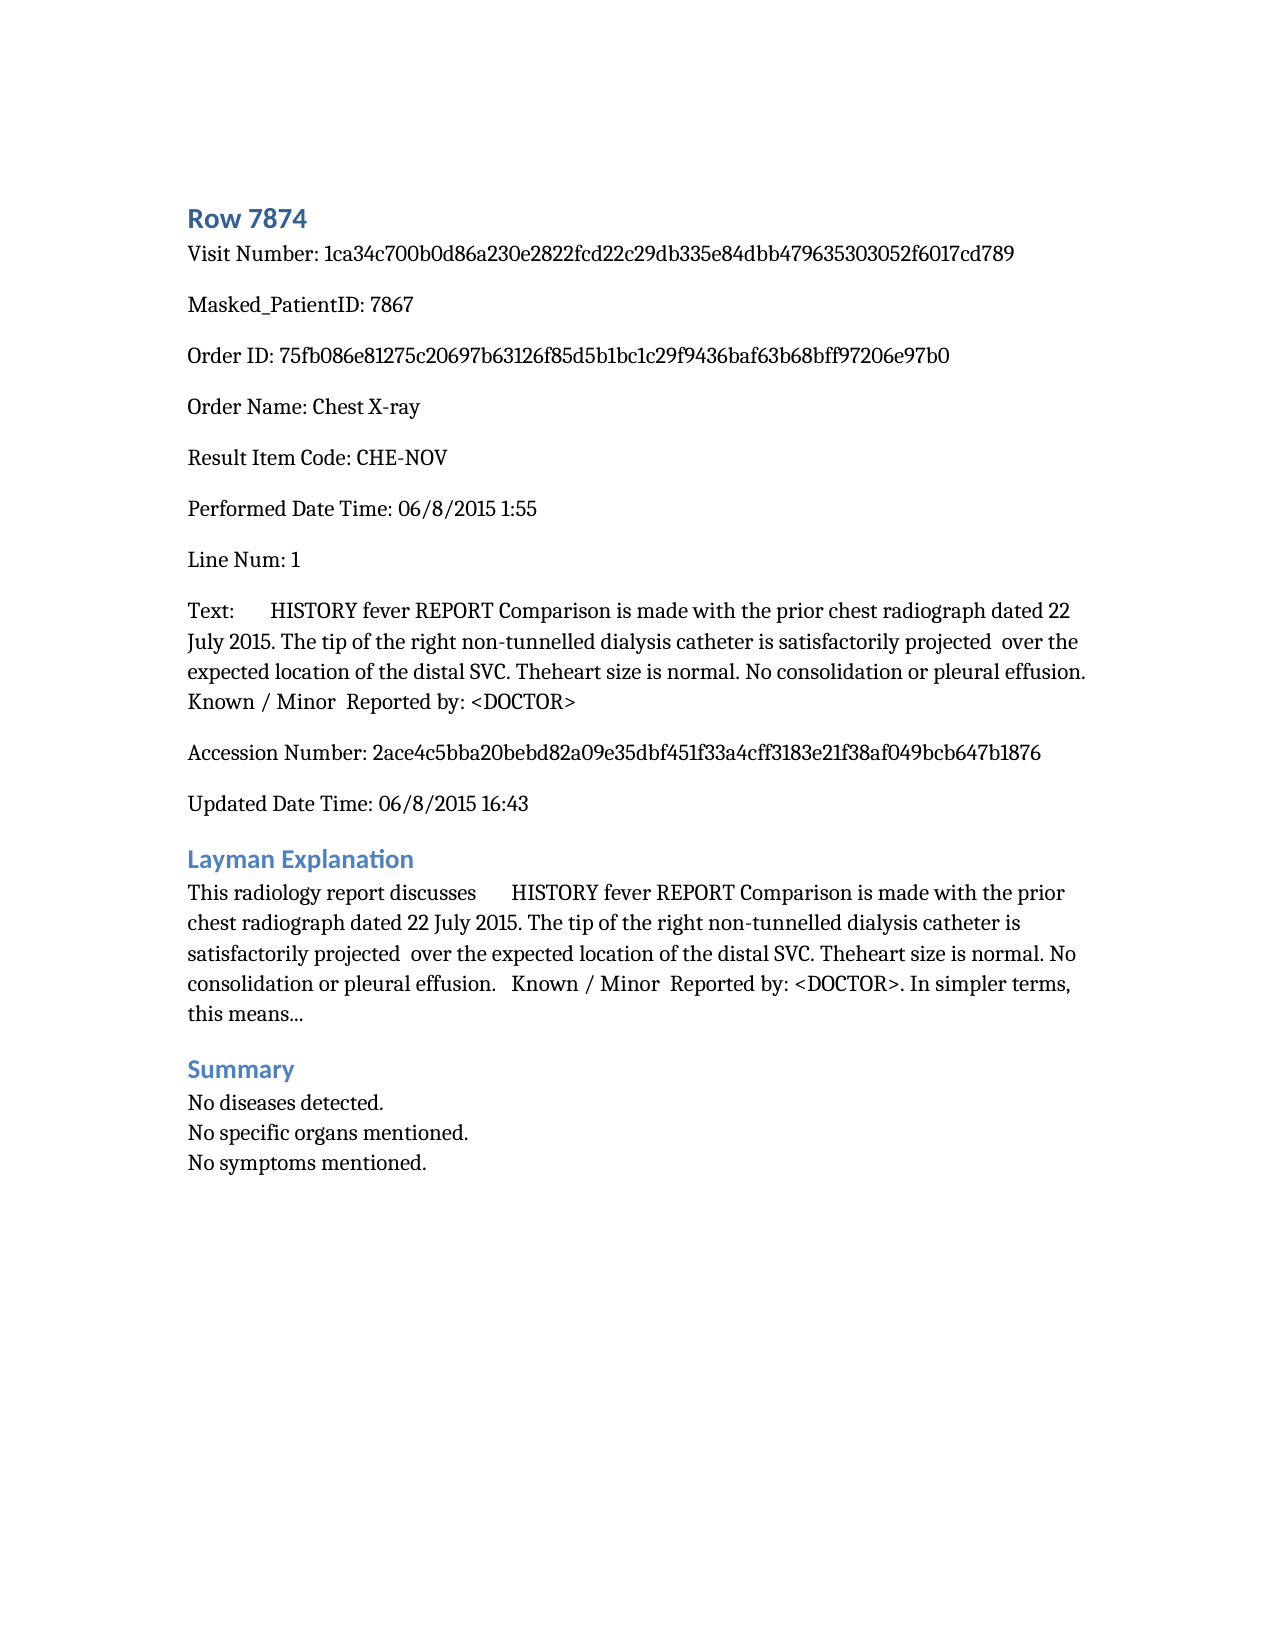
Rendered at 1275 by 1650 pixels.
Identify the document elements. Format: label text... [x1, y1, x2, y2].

text Accession Number: 2ace4c5bba20bebd82a09e35dbf451f33a4cff3183e21f38af049bcb647b1876 [187, 740, 1087, 766]
text Result Item Code: CHE-NOV [187, 445, 1087, 471]
text Order Name: Chest X-ray [187, 394, 1087, 420]
text Line Num: 1 [187, 547, 1087, 573]
text This radiology report discusses HISTORY fever REPORT Comparison is made with the prior chest radiograph dated 22 July 2015. The tip of the right non-tunnelled dialysis catheter is satisfactorily projected over the expected location of the distal SVC. Theheart size is normal. No consolidation or pleural effusion. Known / Minor Reported by: <DOCTOR>. In simpler terms, this means... [187, 880, 1087, 1027]
text Visit Number: 1ca34c700b0d86a230e2822fcd22c29db335e84dbb479635303052f6017cd789 [187, 241, 1087, 267]
subtitle Summary [187, 1052, 1087, 1085]
text Updated Date Time: 06/8/2015 16:43 [187, 791, 1087, 817]
subtitle Layman Explanation [187, 842, 1087, 875]
text Order ID: 75fb086e81275c20697b63126f85d5b1bc1c29f9436baf63b68bff97206e97b0 [187, 343, 1087, 369]
text Masked_PatientID: 7867 [187, 292, 1087, 318]
text Performed Date Time: 06/8/2015 1:55 [187, 496, 1087, 522]
text No diseases detected. No specific organs mentioned. No symptoms mentioned. [187, 1090, 1087, 1176]
text Text: HISTORY fever REPORT Comparison is made with the prior chest radiograph dated 22 July 2015. The tip of the right non-tunnelled dialysis catheter is satisfactorily projected over the expected location of the distal SVC. Theheart size is normal. No consolidation or pleural effusion. Known / Minor Reported by: <DOCTOR> [187, 598, 1087, 715]
subtitle Row 7874 [187, 200, 1087, 236]
